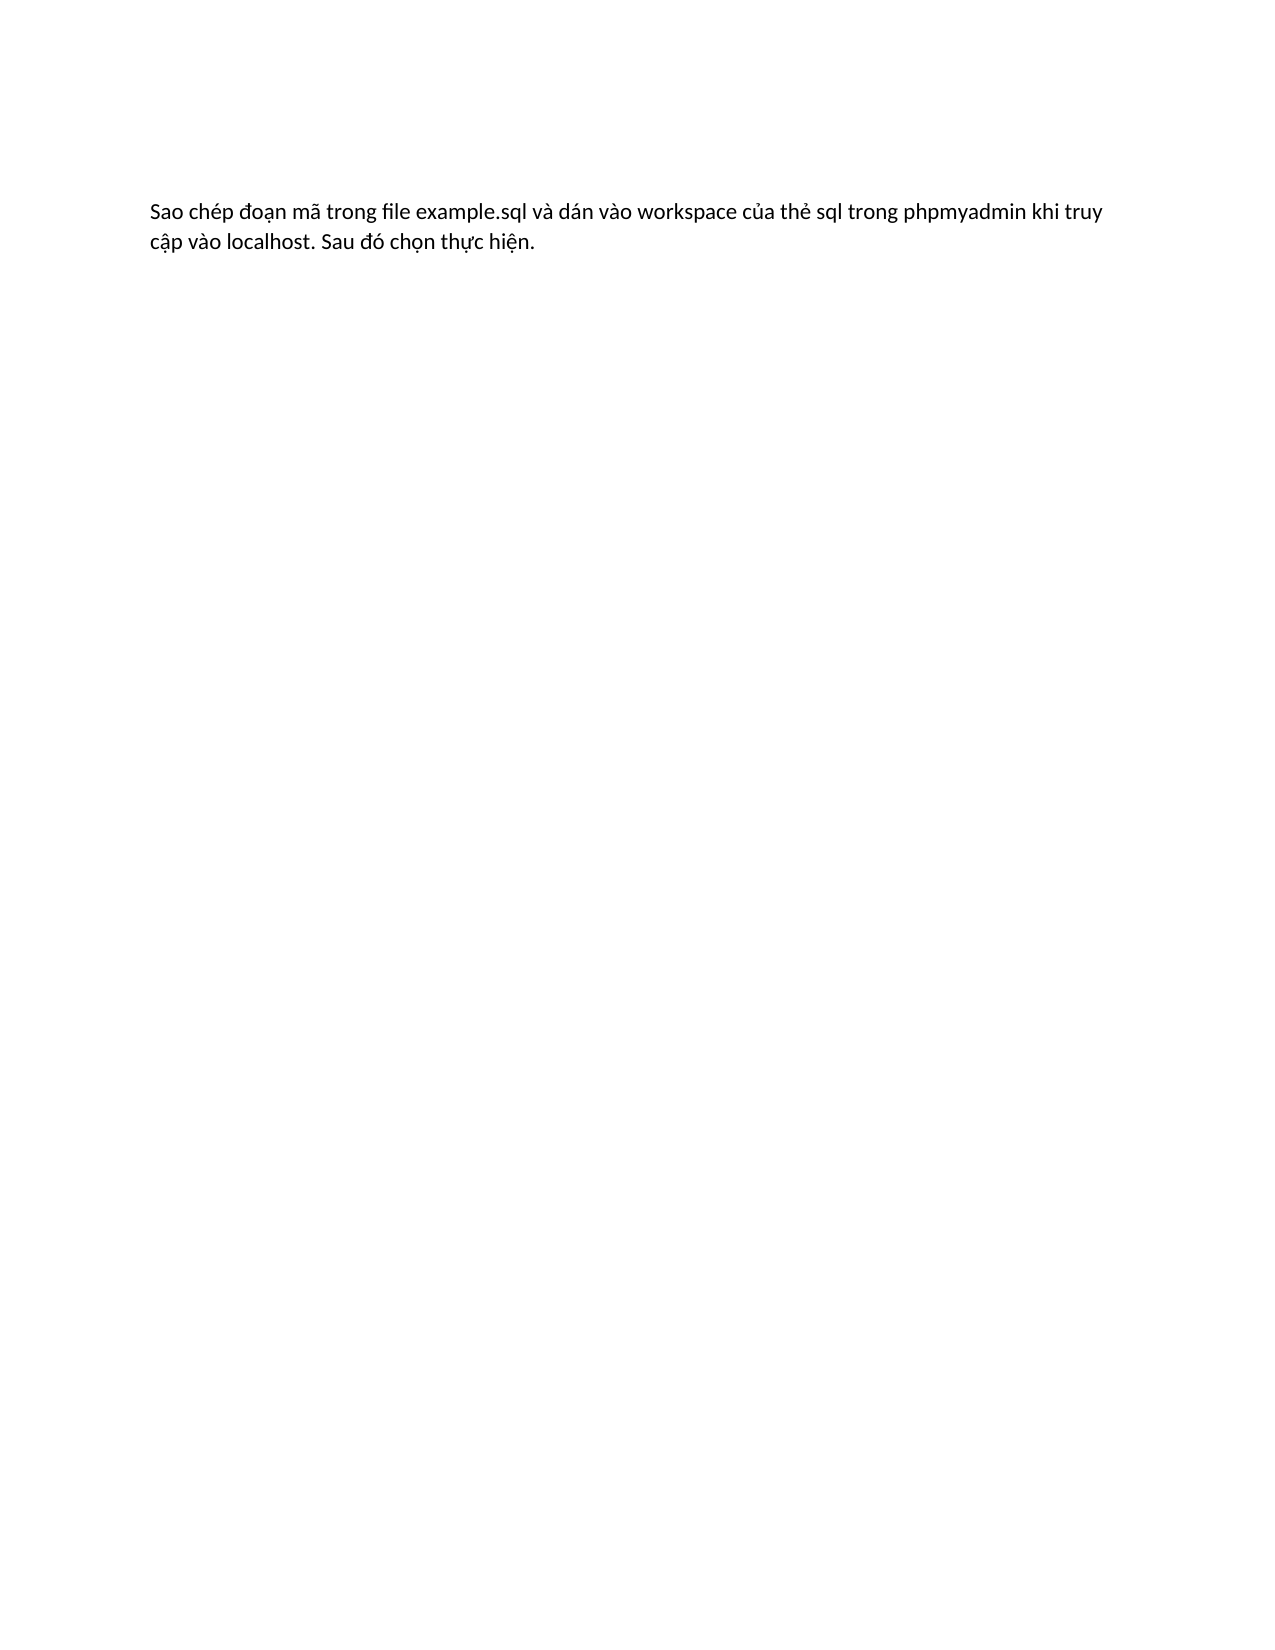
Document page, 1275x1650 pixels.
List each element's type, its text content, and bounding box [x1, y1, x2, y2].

text Sao chép đoạn mã trong file example.sql và dán vào workspace của thẻ sql trong phpmyadmin khi truy cập vào localhost. Sau đó chọn thực hiện. [150, 197, 1125, 255]
